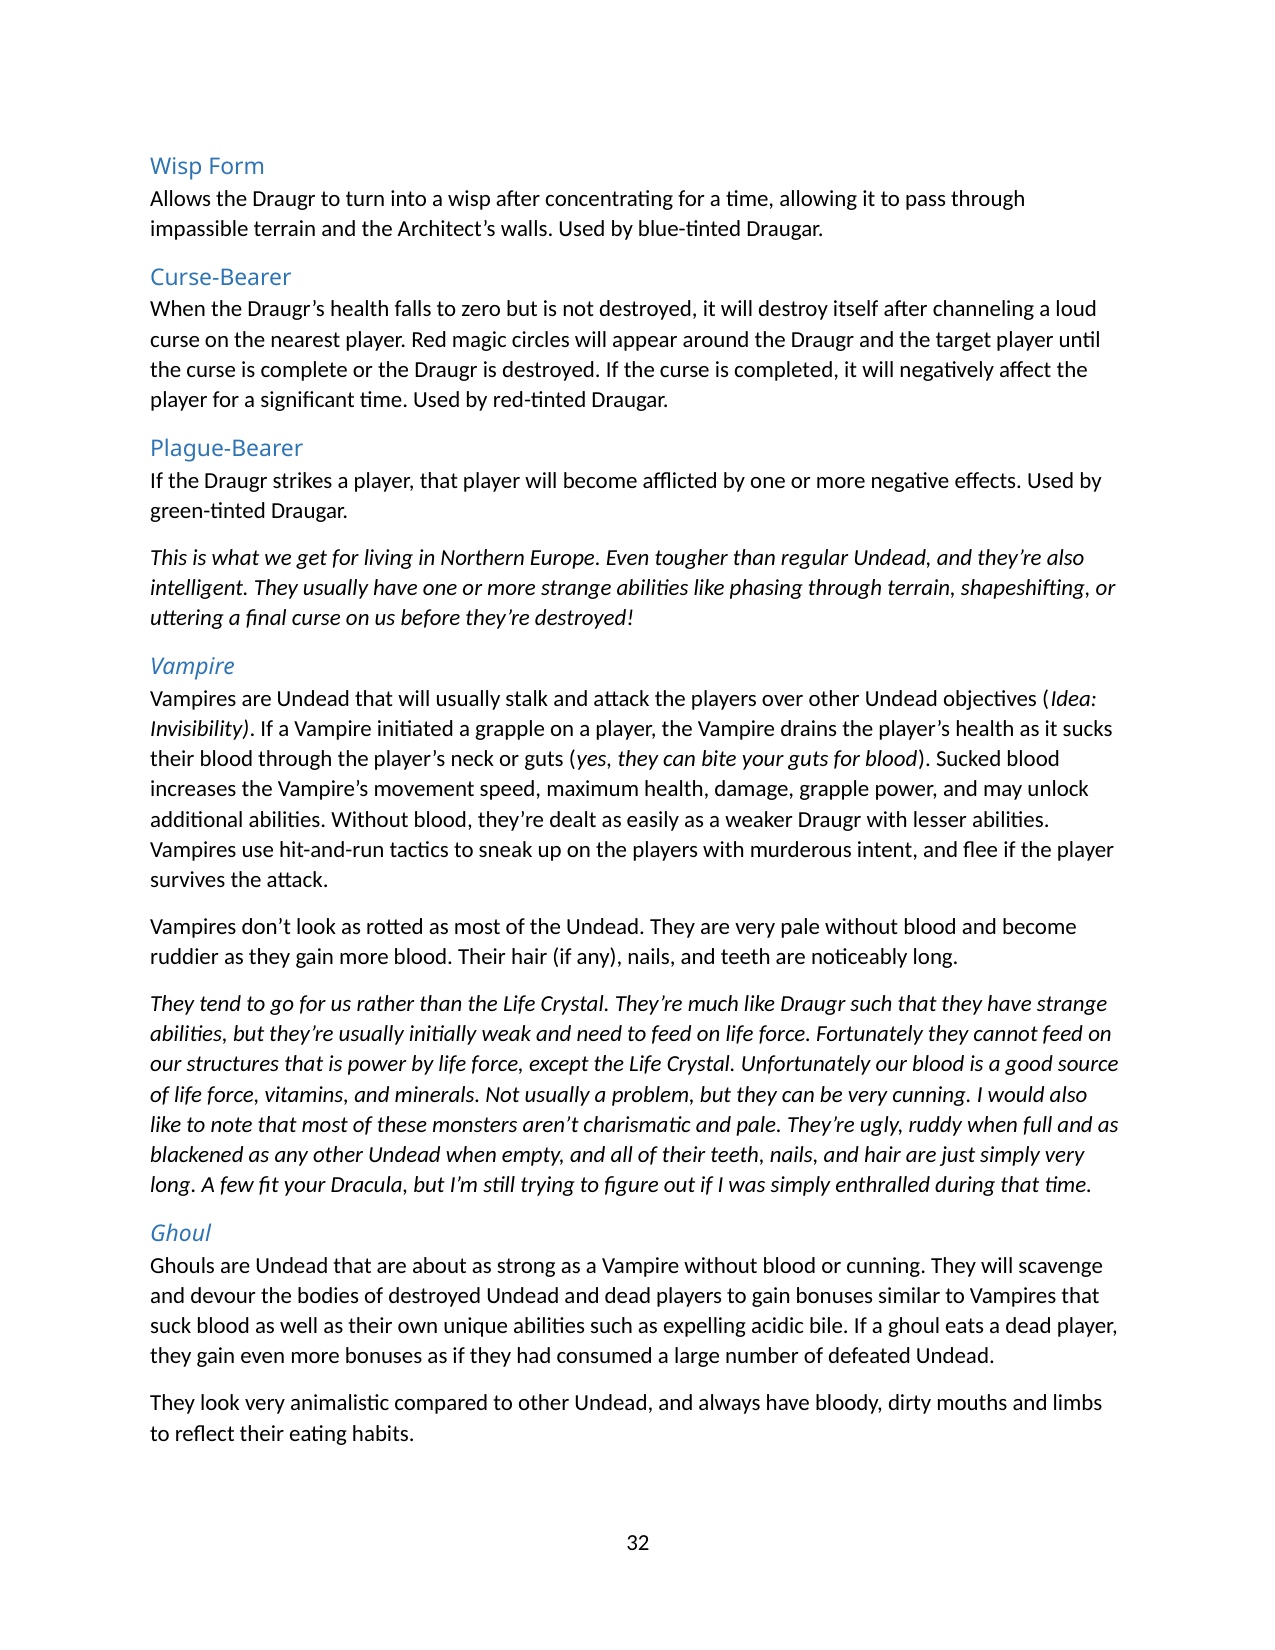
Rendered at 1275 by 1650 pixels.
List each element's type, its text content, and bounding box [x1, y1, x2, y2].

subtitle Ghoul [150, 1217, 1125, 1248]
text Vampires don’t look as rotted as most of the Undead. They are very pale without blood and become ruddier as they gain more blood. Their hair (if any), nails, and teeth are noticeably long. [150, 912, 1125, 970]
text This is what we get for living in Northern Europe. Even tougher than regular Undead, and they’re also intelligent. They usually have one or more strange abilities like phasing through terrain, shapeshifting, or uttering a final curse on us before they’re destroyed! [150, 543, 1125, 631]
subtitle Vampire [150, 650, 1125, 681]
text Vampires are Undead that will usually stalk and attack the players over other Undead objectives (Idea: Invisibility). If a Vampire initiated a grapple on a player, the Vampire drains the player’s health as it sucks their blood through the player’s neck or guts (yes, they can bite your guts for blood). Sucked blood increases the Vampire’s movement speed, maximum health, damage, grapple power, and may unlock additional abilities. Without blood, they’re dealt as easily as a weaker Draugr with lesser abilities. Vampires use hit-and-run tactics to sneak up on the players with murderous intent, and flee if the player survives the attack. [150, 684, 1125, 893]
text When the Draugr’s health falls to zero but is not destroyed, it will destroy itself after channeling a loud curse on the nearest player. Red magic circles will appear around the Draugr and the target player until the curse is complete or the Draugr is destroyed. If the curse is completed, it will negatively affect the player for a significant time. Used by red-tinted Draugar. [150, 294, 1125, 413]
text They tend to go for us rather than the Life Crystal. They’re much like Draugr such that they have strange abilities, but they’re usually initially weak and need to feed on life force. Fortunately they cannot feed on our structures that is power by life force, except the Life Crystal. Unfortunately our blood is a good source of life force, vitamins, and minerals. Not usually a problem, but they can be very cunning. I would also like to note that most of these monsters aren’t charismatic and pale. They’re ugly, ruddy when full and as blackened as any other Undead when empty, and all of their teeth, nails, and hair are just simply very long. A few fit your Dracula, but I’m still trying to figure out if I was simply enthralled during that time. [150, 989, 1125, 1198]
text Allows the Draugr to turn into a wisp after concentrating for a time, allowing it to pass through impassible terrain and the Architect’s walls. Used by blue-tinted Draugar. [150, 184, 1125, 242]
text They look very animalistic compared to other Undead, and always have bloody, dirty mouths and limbs to reflect their eating habits. [150, 1388, 1125, 1447]
subtitle Plague-Bearer [150, 432, 1125, 463]
subtitle Curse-Bearer [150, 261, 1125, 292]
text Ghouls are Undead that are about as strong as a Vampire without blood or cunning. They will scavenge and devour the bodies of destroyed Undead and dead players to gain bonuses similar to Vampires that suck blood as well as their own unique abilities such as expelling acidic bile. If a ghoul eats a dead player, they gain even more bonuses as if they had consumed a large number of defeated Undead. [150, 1251, 1125, 1370]
text If the Draugr strikes a player, that player will become afflicted by one or more negative effects. Used by green-tinted Draugar. [150, 466, 1125, 524]
subtitle Wisp Form [150, 150, 1125, 181]
